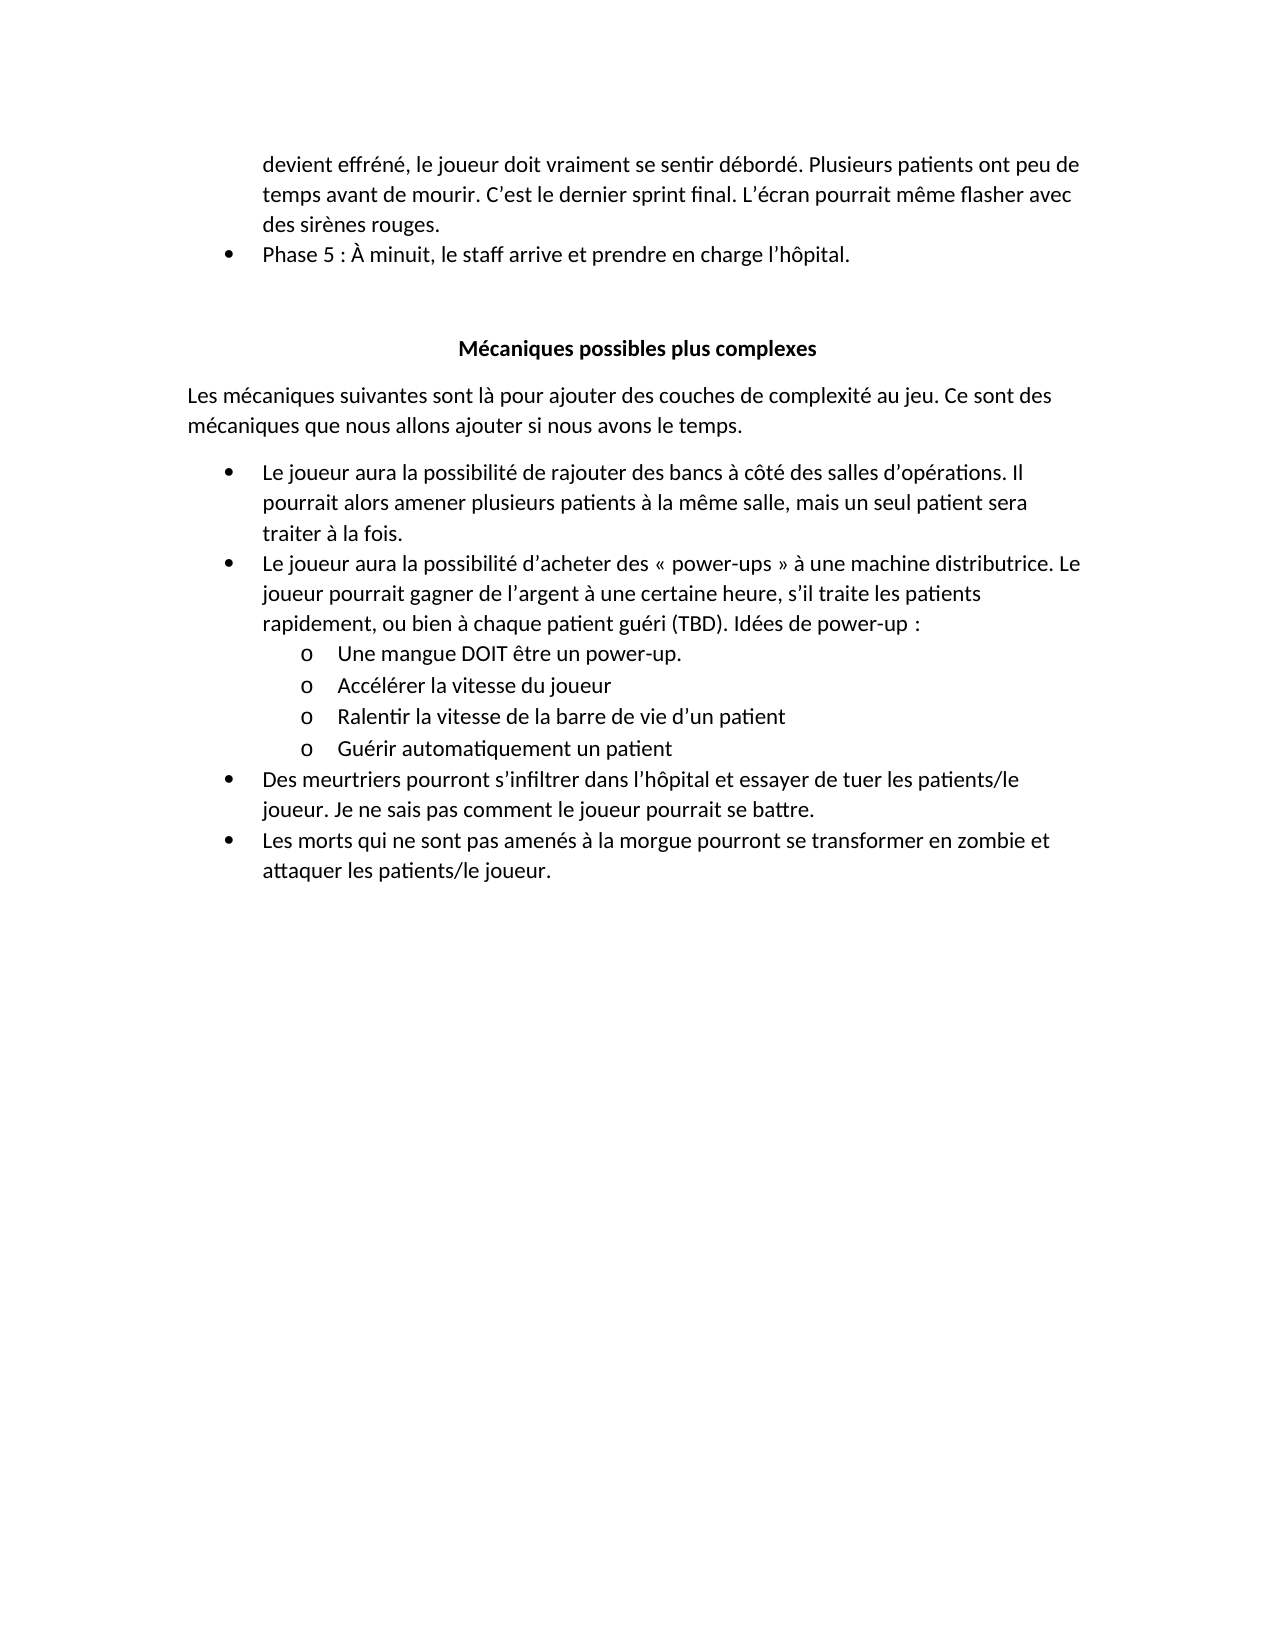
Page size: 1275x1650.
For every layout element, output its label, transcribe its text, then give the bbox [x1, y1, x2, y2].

list Les morts qui ne sont pas amenés à la morgue pourront se transformer en zombie et attaquer les patients/le joueur. [225, 826, 1087, 884]
list Accélérer la vitesse du joueur [300, 671, 1087, 700]
text Mécaniques possibles plus complexes [187, 334, 1087, 362]
list Le joueur aura la possibilité de rajouter des bancs à côté des salles d’opérations. Il pourrait alors amener plusieurs patients à la même salle, mais un seul patient sera traiter à la fois. [225, 458, 1087, 547]
list Guérir automatiquement un patient [300, 734, 1087, 763]
text Les mécaniques suivantes sont là pour ajouter des couches de complexité au jeu. Ce sont des mécaniques que nous allons ajouter si nous avons le temps. [187, 381, 1087, 439]
list Une mangue DOIT être un power-up. [300, 639, 1087, 669]
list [225, 150, 1087, 238]
list Des meurtriers pourront s’infiltrer dans l’hôpital et essayer de tuer les patients/le joueur. Je ne sais pas comment le joueur pourrait se battre. [225, 765, 1087, 824]
list Le joueur aura la possibilité d’acheter des « power-ups » à une machine distributrice. Le joueur pourrait gagner de l’argent à une certaine heure, s’il traite les patients rapidement, ou bien à chaque patient guéri (TBD). Idées de power-up : [225, 549, 1087, 637]
list Phase 5 : À minuit, le staff arrive et prendre en charge l’hôpital. [225, 241, 1087, 269]
list Ralentir la vitesse de la barre de vie d’un patient [300, 702, 1087, 732]
